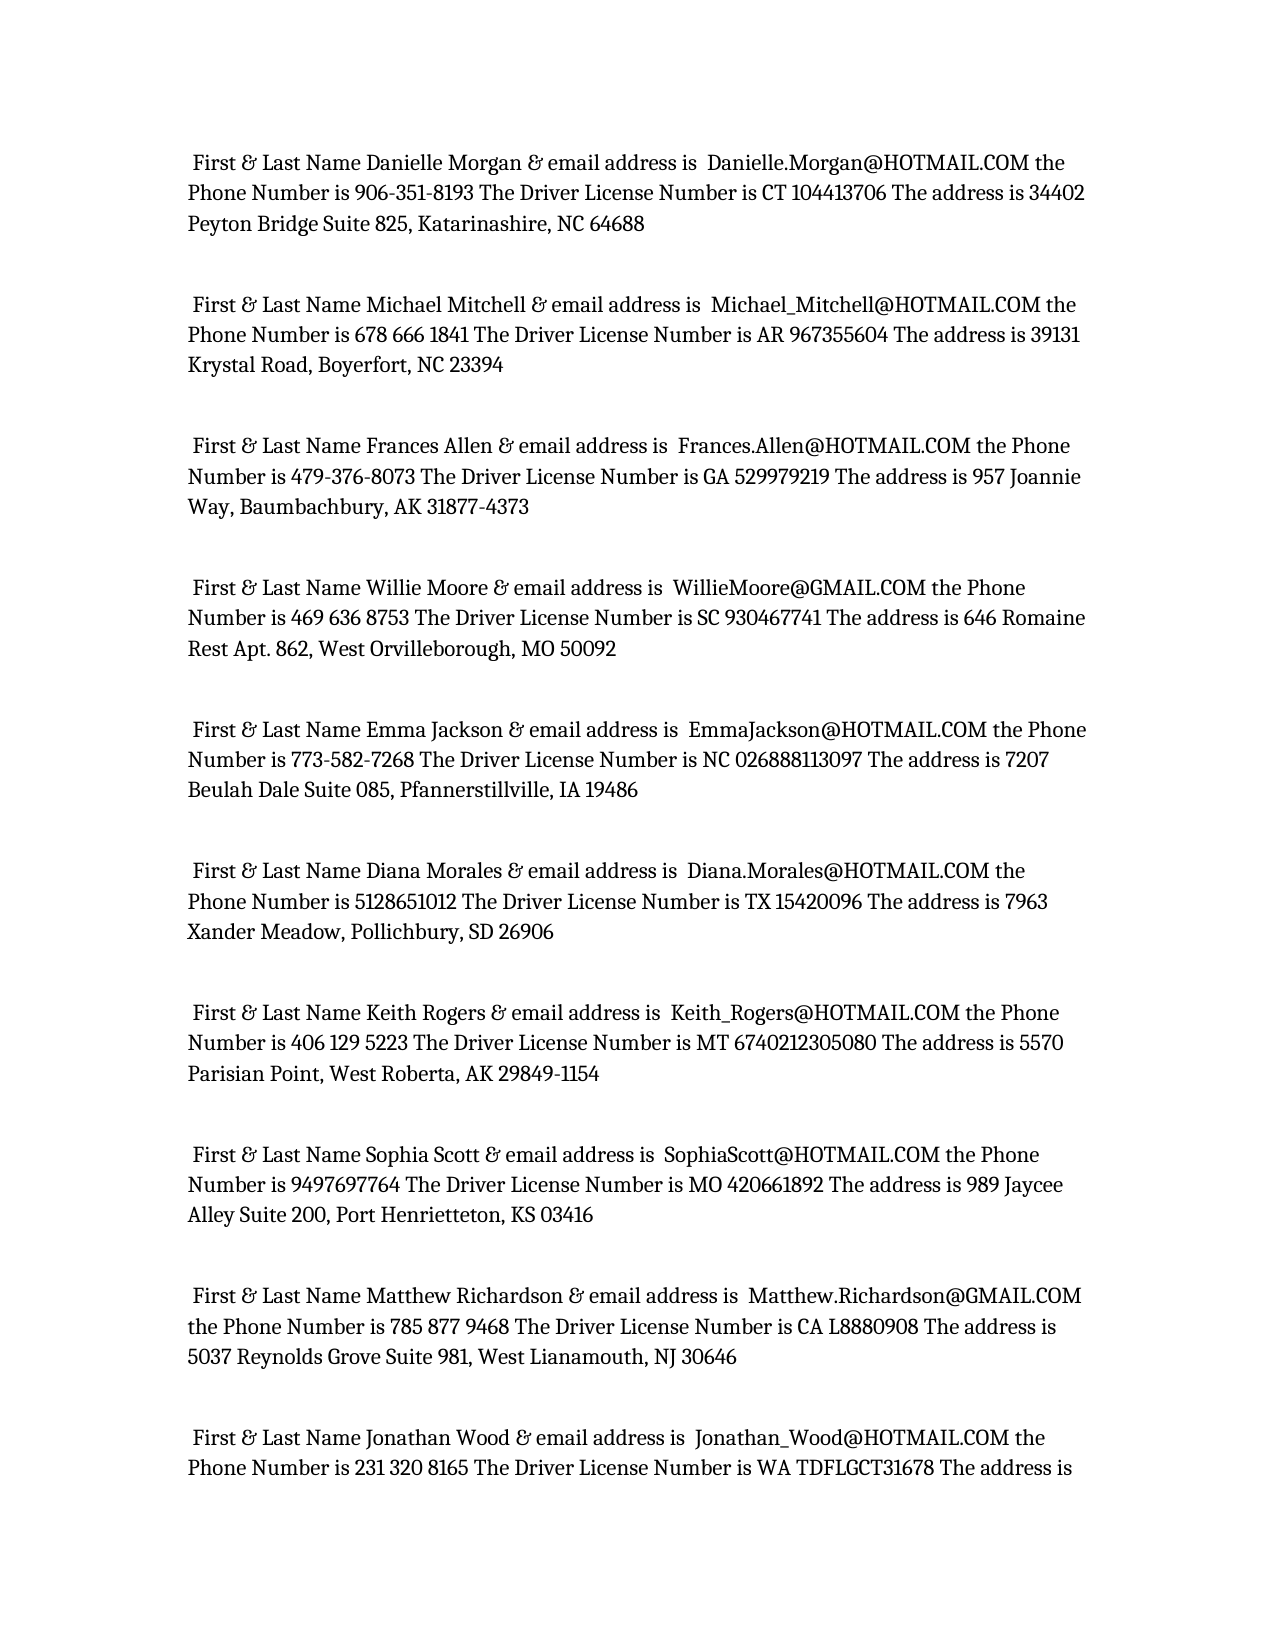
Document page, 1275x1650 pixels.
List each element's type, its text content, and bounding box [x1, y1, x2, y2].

text First & Last Name Keith Rogers & email address is Keith_Rogers@HOTMAIL.COM the Phone Number is 406 129 5223 The Driver License Number is MT 6740212305080 The address is 5570 Parisian Point, West Roberta, AK 29849-1154 [187, 1000, 1087, 1117]
text First & Last Name Diana Morales & email address is Diana.Morales@HOTMAIL.COM the Phone Number is 5128651012 The Driver License Number is TX 15420096 The address is 7963 Xander Meadow, Pollichbury, SD 26906 [187, 858, 1087, 975]
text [187, 1425, 1087, 1482]
text First & Last Name Sophia Scott & email address is SophiaScott@HOTMAIL.COM the Phone Number is 9497697764 The Driver License Number is MO 420661892 The address is 989 Jaycee Alley Suite 200, Port Henrietteton, KS 03416 [187, 1142, 1087, 1259]
text First & Last Name Emma Jackson & email address is EmmaJackson@HOTMAIL.COM the Phone Number is 773-582-7268 The Driver License Number is NC 026888113097 The address is 7207 Beulah Dale Suite 085, Pfannerstillville, IA 19486 [187, 717, 1087, 834]
text First & Last Name Danielle Morgan & email address is Danielle.Morgan@HOTMAIL.COM the Phone Number is 906-351-8193 The Driver License Number is CT 104413706 The address is 34402 Peyton Bridge Suite 825, Katarinashire, NC 64688 [187, 150, 1087, 267]
text First & Last Name Frances Allen & email address is Frances.Allen@HOTMAIL.COM the Phone Number is 479-376-8073 The Driver License Number is GA 529979219 The address is 957 Joannie Way, Baumbachbury, AK 31877-4373 [187, 433, 1087, 550]
text First & Last Name Michael Mitchell & email address is Michael_Mitchell@HOTMAIL.COM the Phone Number is 678 666 1841 The Driver License Number is AR 967355604 The address is 39131 Krystal Road, Boyerfort, NC 23394 [187, 292, 1087, 409]
text First & Last Name Willie Moore & email address is WillieMoore@GMAIL.COM the Phone Number is 469 636 8753 The Driver License Number is SC 930467741 The address is 646 Romaine Rest Apt. 862, West Orvilleborough, MO 50092 [187, 575, 1087, 692]
text First & Last Name Matthew Richardson & email address is Matthew.Richardson@GMAIL.COM the Phone Number is 785 877 9468 The Driver License Number is CA L8880908 The address is 5037 Reynolds Grove Suite 981, West Lianamouth, NJ 30646 [187, 1283, 1087, 1400]
